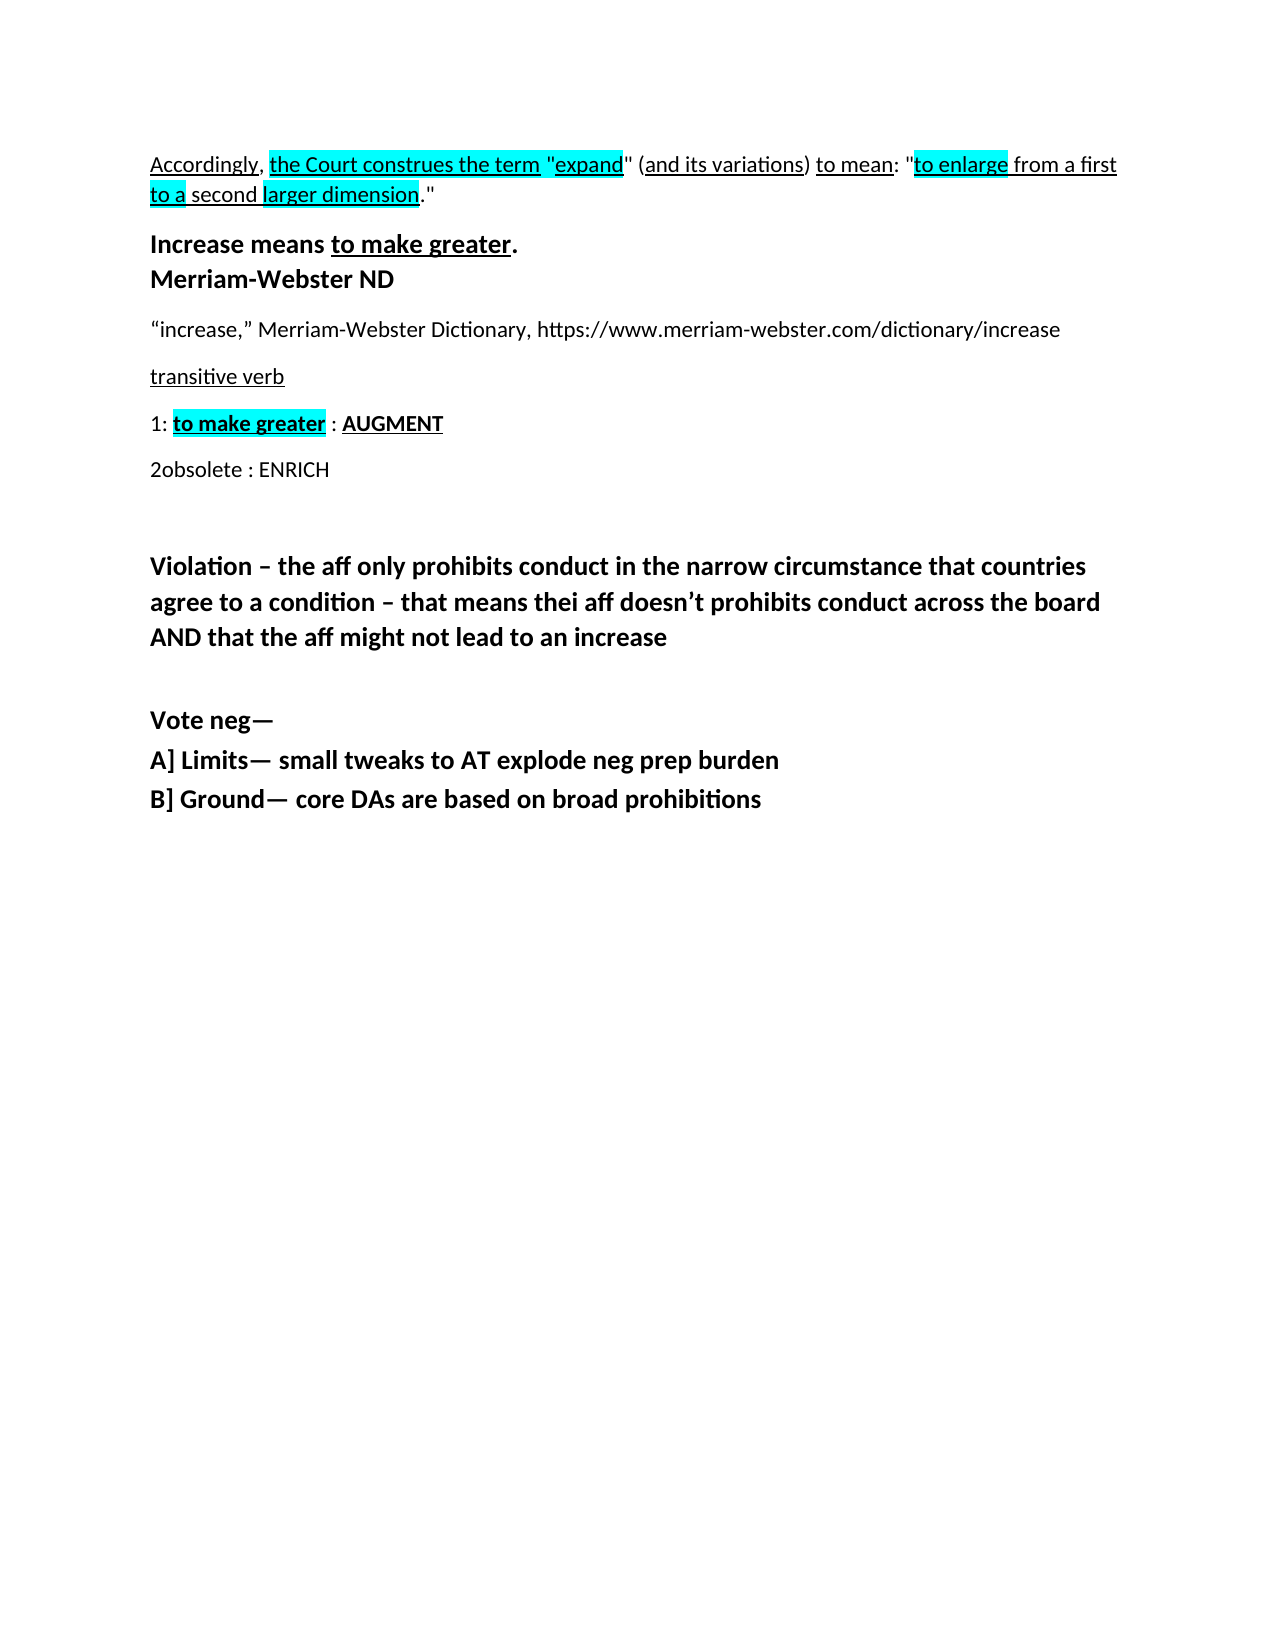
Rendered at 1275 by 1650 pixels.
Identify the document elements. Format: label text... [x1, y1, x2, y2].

text 2obsolete : ENRICH [150, 456, 1125, 484]
text 1: to make greater : AUGMENT [326, 409, 1125, 437]
text “increase,” Merriam-Webster Dictionary, https://www.merriam-webster.com/dictionary/increase [150, 315, 1125, 343]
subtitle Violation – the aff only prohibits conduct in the narrow circumstance that countries agree to a condition – that means thei aff doesn’t prohibits conduct across the board AND that the aff might not lead to an increase [150, 549, 1125, 654]
text Accordingly, the Court construes the term "expand" (and its variations) to mean: "to enlarge from a first to a second larger dimension." [150, 150, 1125, 208]
text transitive verb [150, 362, 1125, 390]
subtitle B] Ground— core DAs are based on broad prohibitions [150, 783, 1125, 816]
text Merriam-Webster ND [150, 263, 1125, 296]
subtitle A] Limits— small tweaks to AT explode neg prep burden [150, 743, 1125, 776]
subtitle Vote neg— [150, 703, 1125, 736]
subtitle Increase means to make greater. [150, 227, 1125, 260]
